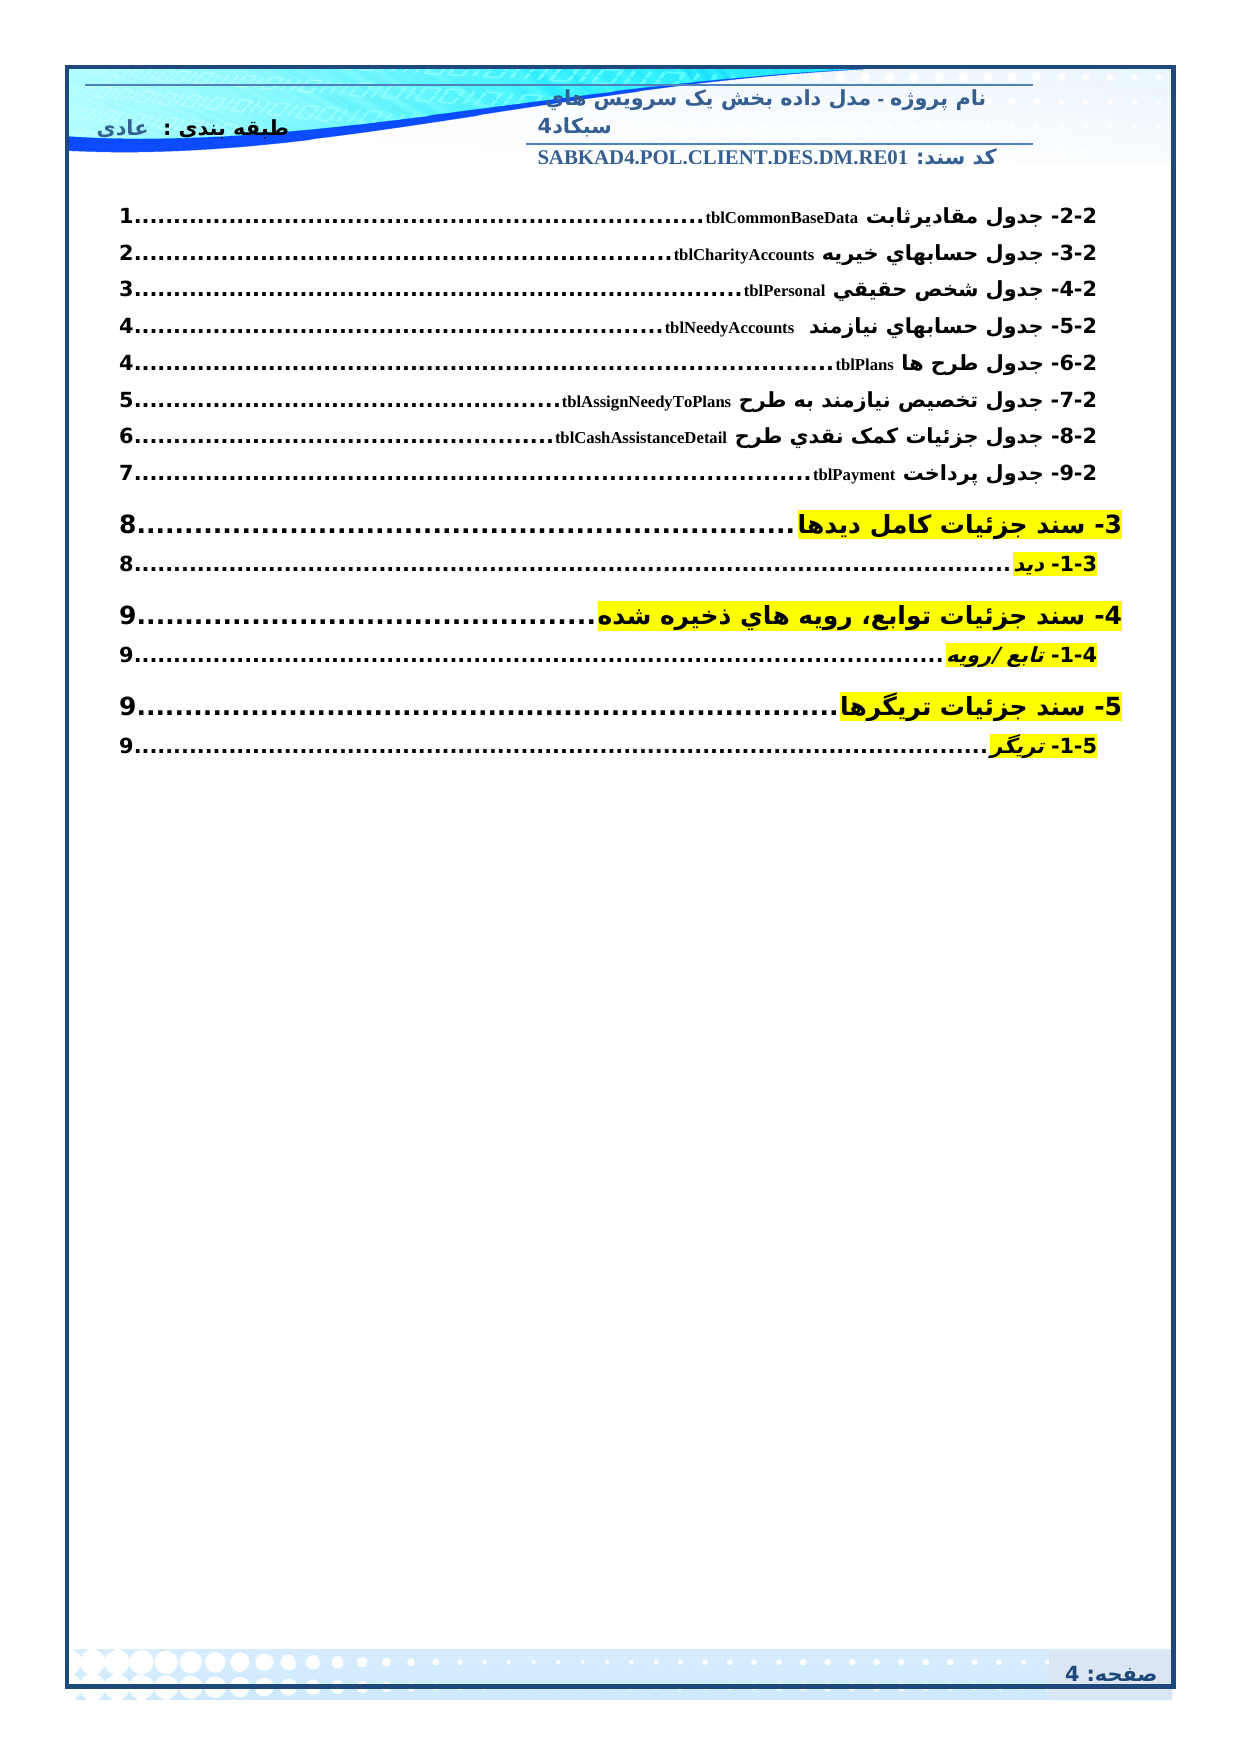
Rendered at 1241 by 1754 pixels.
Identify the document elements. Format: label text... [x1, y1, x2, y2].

text 2-2- جدول مقاديرثابت tblCommonBaseData 1 [118, 204, 1097, 228]
text 1-5- تريگر 9 [118, 734, 990, 758]
text 9-2- جدول پرداخت tblPayment 7 [118, 461, 1097, 485]
text 1-4- تابع /رويه 9 [118, 643, 946, 667]
text 4- سند جزئيات توابع، رويه هاي ذخيره شده 9 [118, 601, 598, 631]
picture [836, 153, 841, 163]
picture [823, 151, 829, 163]
text 1-3- ديد 8 [118, 552, 1013, 576]
picture [751, 151, 758, 163]
picture [69, 69, 1171, 163]
text 7-2- جدول تخصيص نيازمند به طرح tblAssignNeedyToPlans 5 [118, 388, 1097, 412]
text 3- سند جزئيات کامل ديدها 8 [118, 510, 798, 539]
picture [777, 151, 783, 163]
picture [614, 151, 620, 163]
picture [741, 153, 749, 163]
text 3-2- جدول حسابهاي خيريه tblCharityAccounts 2 [118, 241, 1097, 265]
picture [67, 1689, 1173, 1700]
text 5-2- جدول حسابهاي نيازمند tblNeedyAccounts 4 [118, 314, 1097, 338]
text 8-2- جدول جزئيات کمک نقدي طرح tblCashAssistanceDetail 6 [118, 424, 1097, 449]
text 6-2- جدول طرح ها tblPlans 4 [118, 351, 1097, 375]
picture [656, 151, 664, 163]
picture [69, 1649, 1171, 1684]
text 5- سند جزئيات تريگرها 9 [118, 692, 840, 721]
text 4-2- جدول شخص حقيقي tblPersonal 3 [118, 277, 1097, 302]
